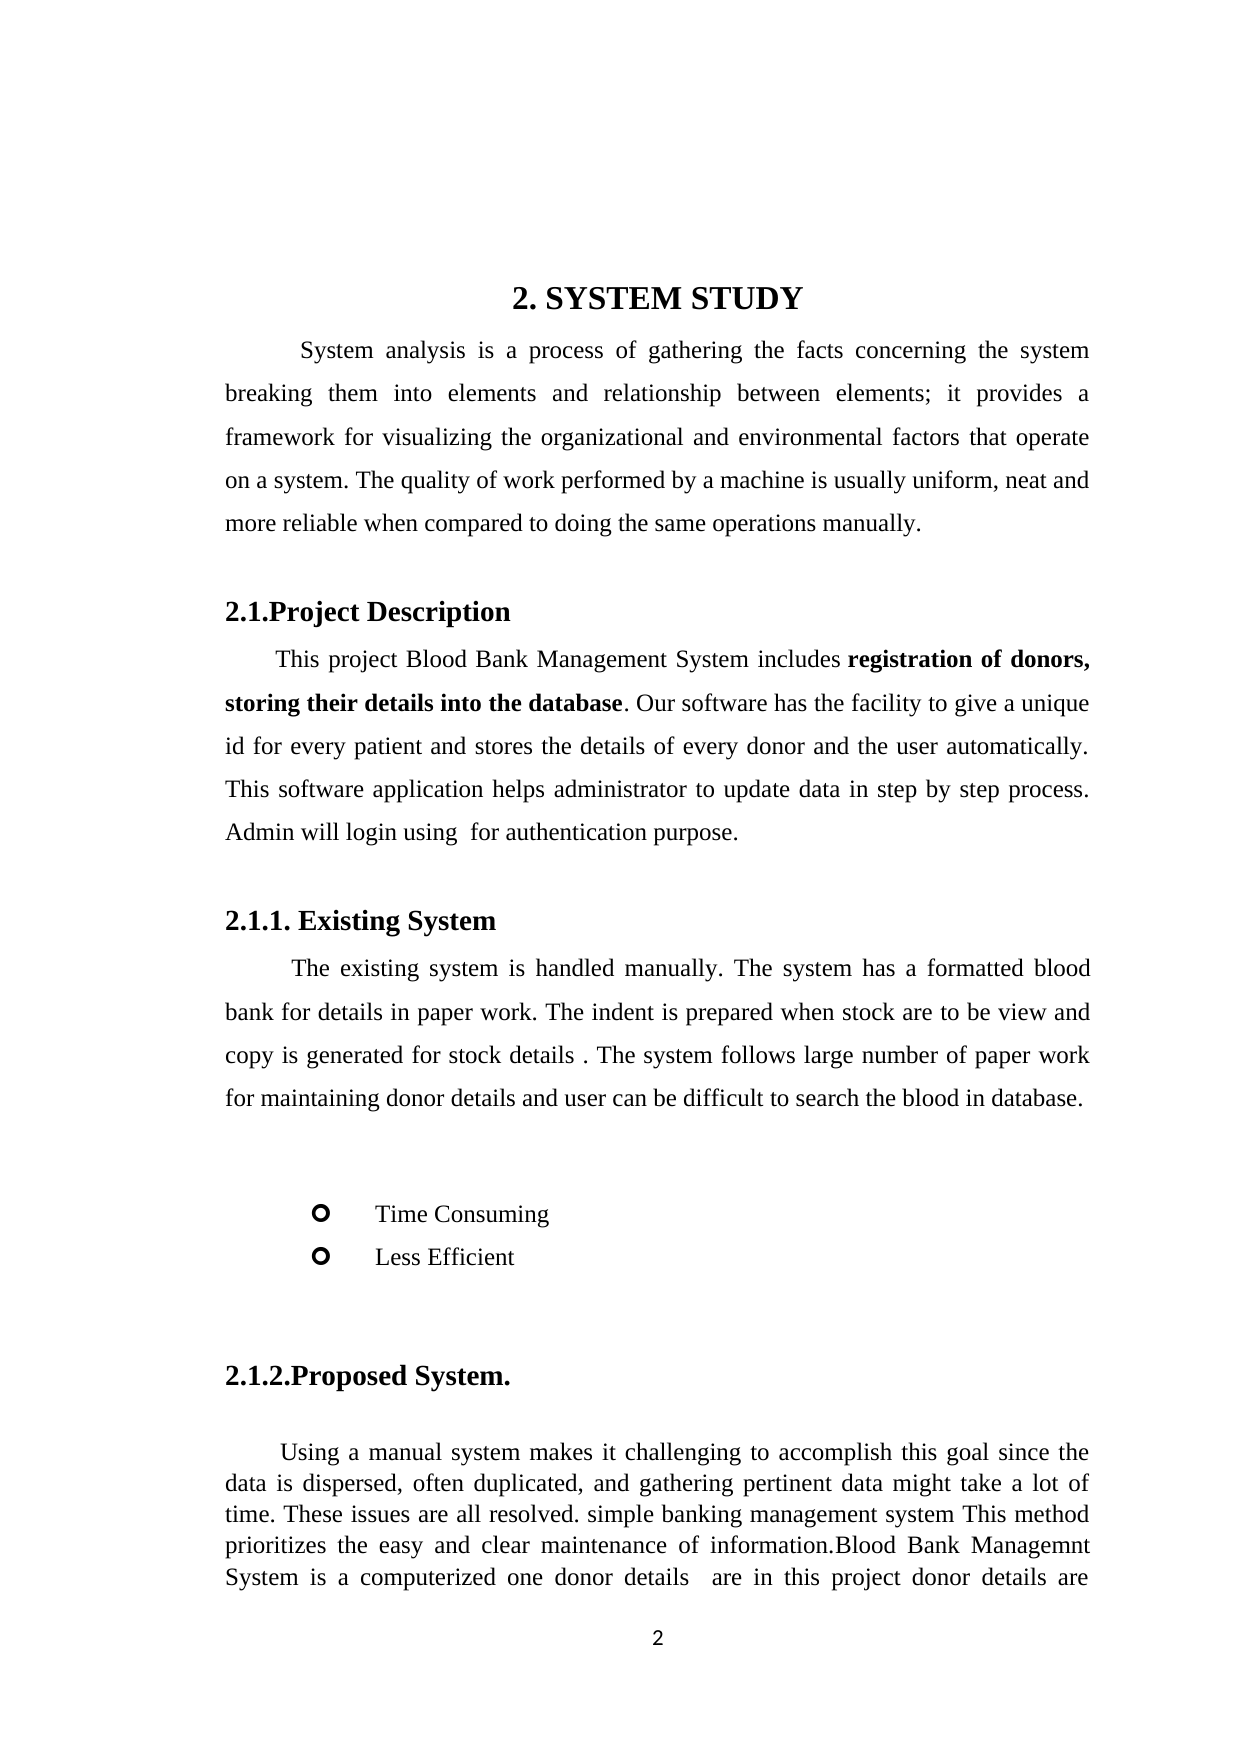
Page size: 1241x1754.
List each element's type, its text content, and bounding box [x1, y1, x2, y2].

text System analysis is a process of gathering the facts concerning the system breaking them into elements and relationship between elements; it provides a framework for visualizing the organizational and environmental factors that operate on a system. The quality of work performed by a machine is usually uniform, neat and more reliable when compared to doing the same operations manually. [225, 335, 1090, 537]
subtitle 2.1.Project Description [225, 594, 1090, 628]
list Less Efficient [309, 1242, 1092, 1271]
subtitle 2.1.2.Proposed System. [225, 1358, 1090, 1392]
subtitle 2. SYSTEM STUDY [225, 278, 1090, 316]
list Time Consuming [309, 1199, 1092, 1228]
text The existing system is handled manually. The system has a formatted blood bank for details in paper work. The indent is prepared when stock are to be view and copy is generated for stock details . The system follows large number of paper work for maintaining donor details and user can be difficult to search the blood in database. [225, 953, 1092, 1112]
subtitle 2.1.1. Existing System [225, 903, 1090, 937]
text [225, 1437, 1090, 1590]
text This project Blood Bank Management System includes registration of donors, storing their details into the database. Our software has the facility to give a unique id for every patient and stores the details of every donor and the user automatically. This software application helps administrator to update data in step by step process. Admin will login using for authentication purpose. [225, 644, 1090, 846]
